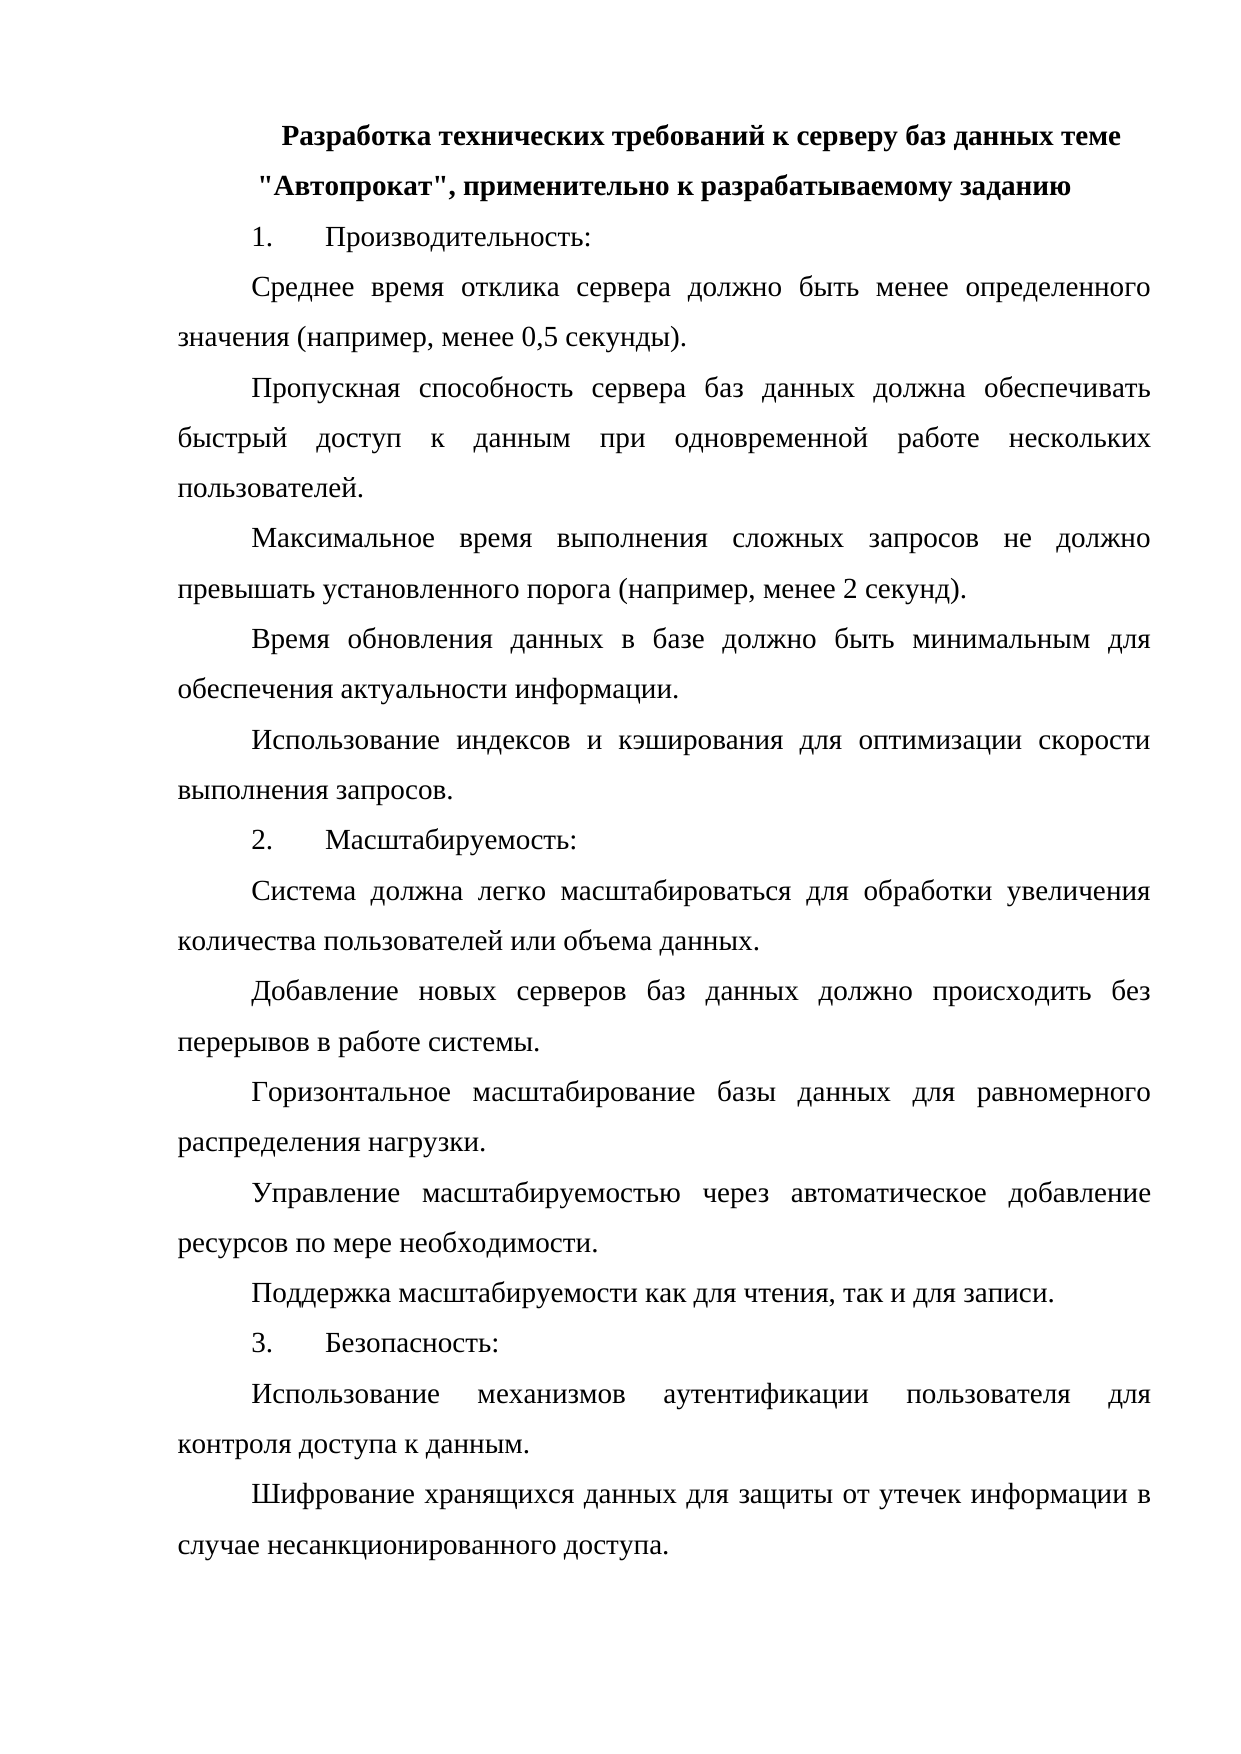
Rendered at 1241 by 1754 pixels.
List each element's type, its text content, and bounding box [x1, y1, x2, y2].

list Масштабируемость: [177, 822, 1152, 856]
text Использование механизмов аутентификации пользователя для контроля доступа к данным. [177, 1376, 1152, 1460]
text Среднее время отклика сервера должно быть менее определенного значения (например, менее 0,5 секунды). [177, 269, 1152, 353]
text Разработка технических требований к серверу баз данных теме "Автопрокат", применительно к разрабатываемому заданию [177, 118, 1152, 202]
text Горизонтальное масштабирование базы данных для равномерного распределения нагрузки. [177, 1074, 1152, 1158]
list Безопасность: [177, 1326, 1152, 1359]
text Управление масштабируемостью через автоматическое добавление ресурсов по мере необходимости. [177, 1175, 1152, 1258]
text Система должна легко масштабироваться для обработки увеличения количества пользователей или объема данных. [177, 873, 1152, 957]
list Производительность: [177, 219, 1152, 252]
text Время обновления данных в базе должно быть минимальным для обеспечения актуальности информации. [177, 621, 1152, 705]
text Пропускная способность сервера баз данных должна обеспечивать быстрый доступ к данным при одновременной работе нескольких пользователей. [177, 370, 1152, 504]
text Использование индексов и кэширования для оптимизации скорости выполнения запросов. [177, 722, 1152, 806]
text Добавление новых серверов баз данных должно происходить без перерывов в работе системы. [177, 973, 1152, 1057]
text Поддержка масштабируемости как для чтения, так и для записи. [177, 1275, 1152, 1309]
text Максимальное время выполнения сложных запросов не должно превышать установленного порога (например, менее 2 секунд). [177, 521, 1152, 604]
text Шифрование хранящихся данных для защиты от утечек информации в случае несанкционированного доступа. [177, 1477, 1152, 1560]
